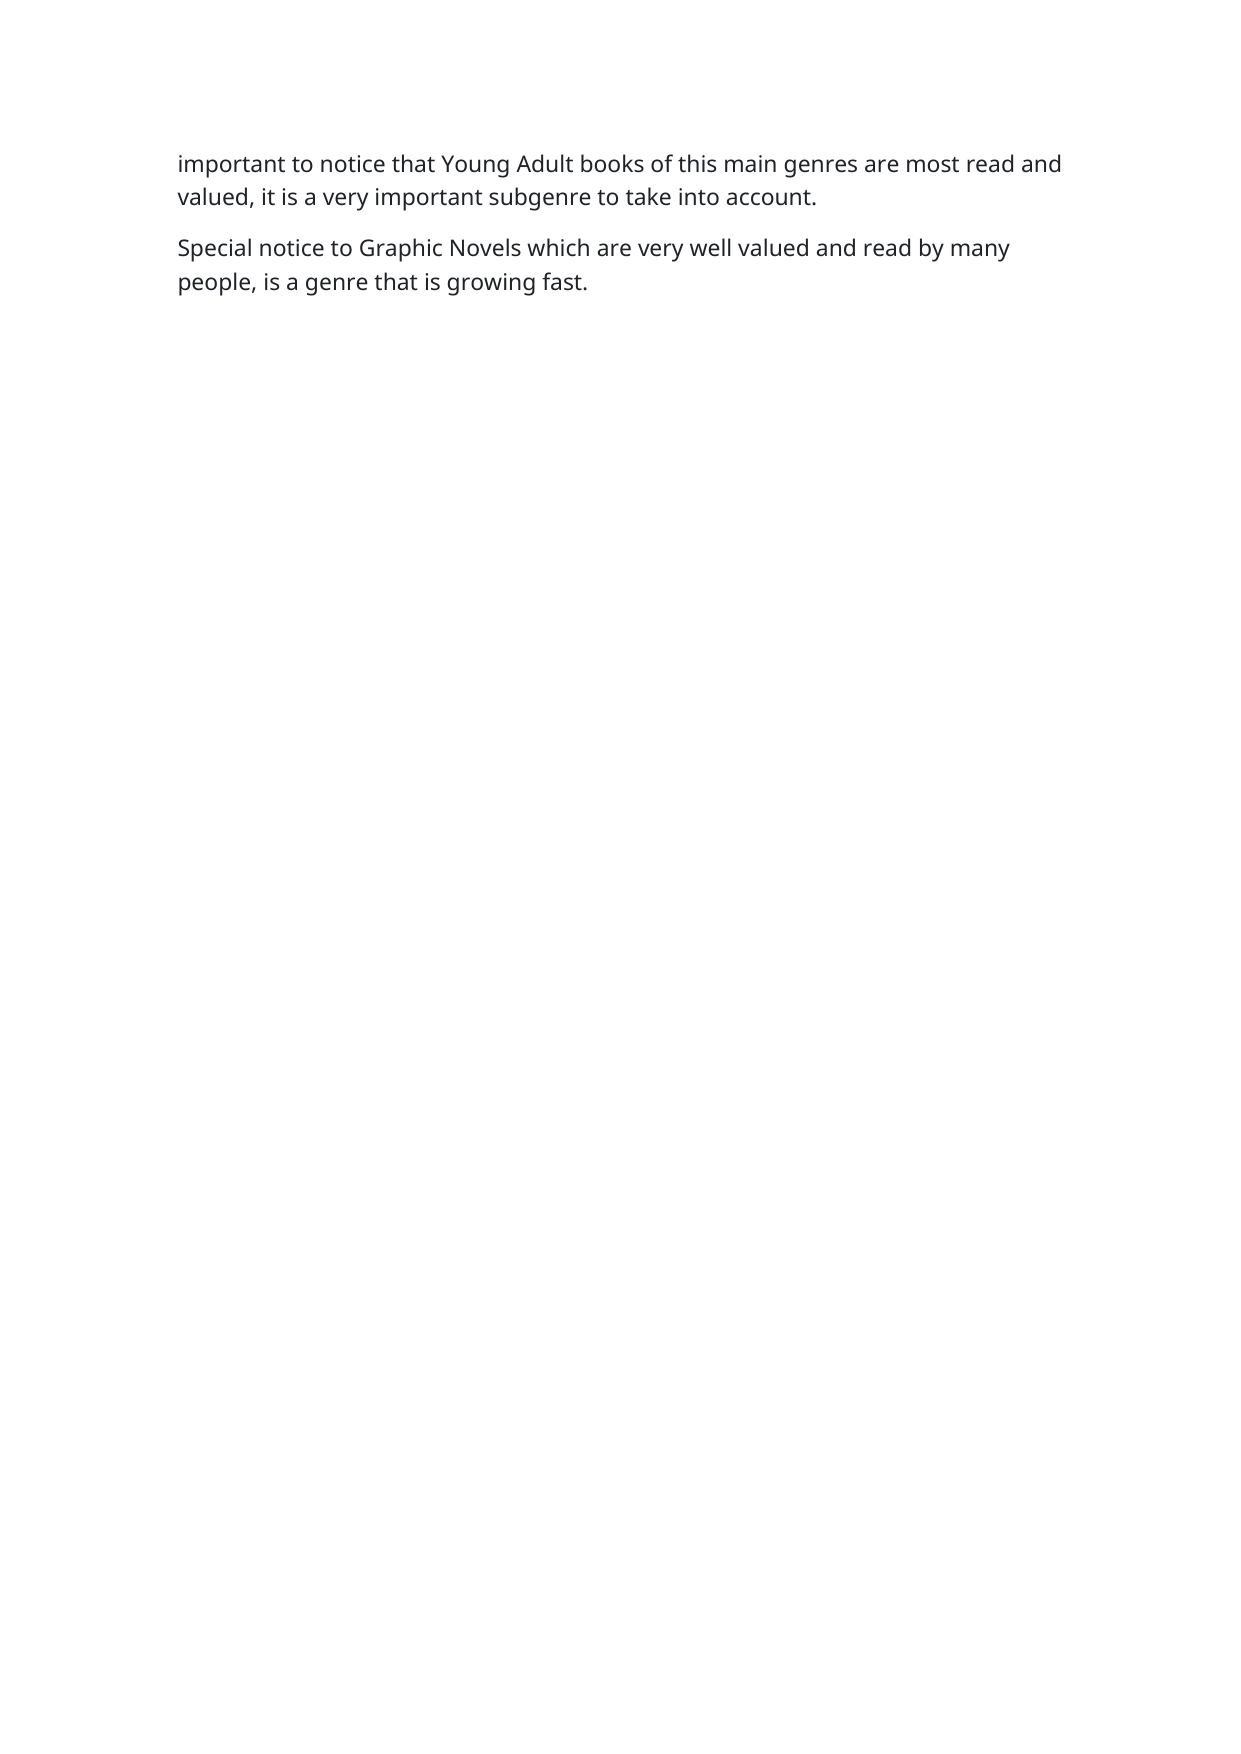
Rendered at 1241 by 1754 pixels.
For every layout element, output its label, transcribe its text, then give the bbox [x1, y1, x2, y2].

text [177, 148, 1063, 213]
text Special notice to Graphic Novels which are very well valued and read by many people, is a genre that is growing fast. [177, 232, 1063, 297]
